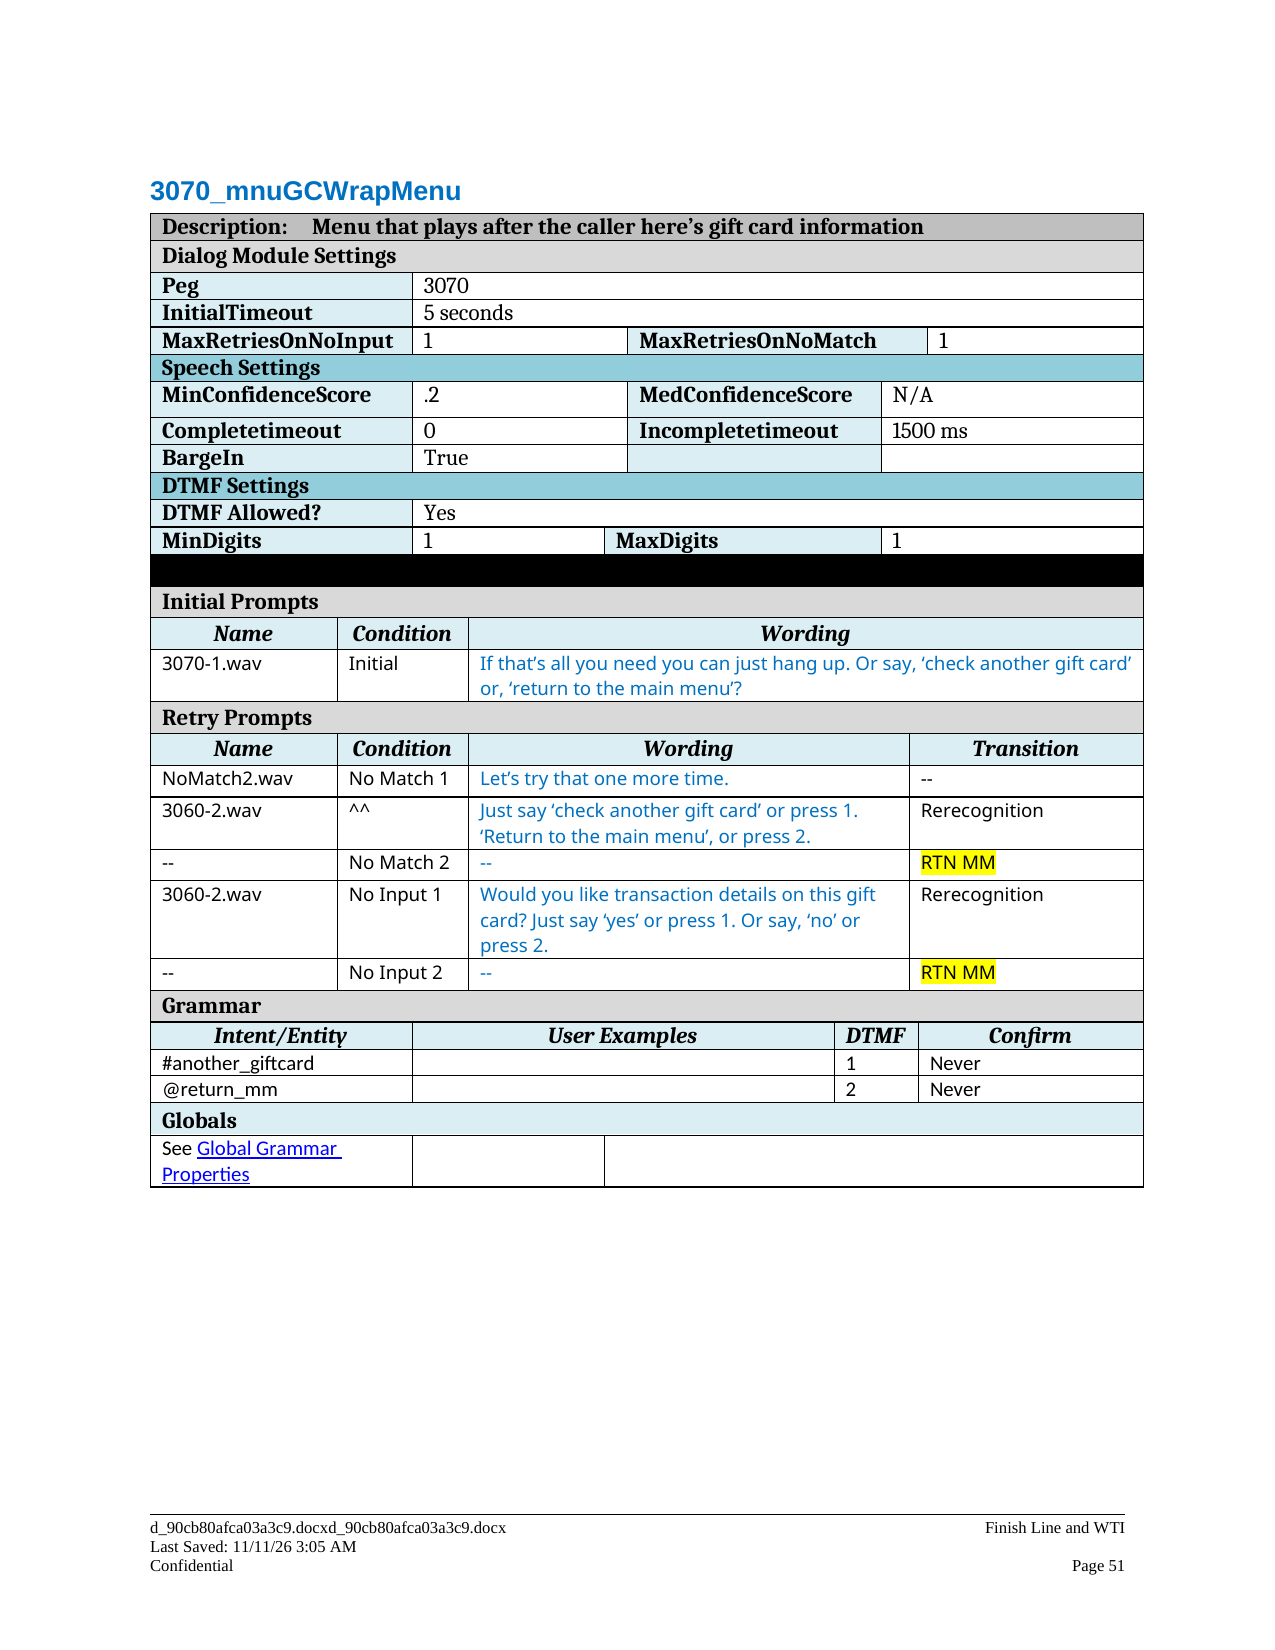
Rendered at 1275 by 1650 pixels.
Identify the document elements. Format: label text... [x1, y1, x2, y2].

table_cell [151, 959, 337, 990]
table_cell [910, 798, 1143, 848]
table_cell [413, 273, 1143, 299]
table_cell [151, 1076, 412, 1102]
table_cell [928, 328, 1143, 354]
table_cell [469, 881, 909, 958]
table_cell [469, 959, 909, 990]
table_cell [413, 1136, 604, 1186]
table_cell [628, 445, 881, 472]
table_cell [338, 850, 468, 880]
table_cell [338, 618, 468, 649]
subtitle 3070_mnuGCWrapMenu [150, 175, 1125, 206]
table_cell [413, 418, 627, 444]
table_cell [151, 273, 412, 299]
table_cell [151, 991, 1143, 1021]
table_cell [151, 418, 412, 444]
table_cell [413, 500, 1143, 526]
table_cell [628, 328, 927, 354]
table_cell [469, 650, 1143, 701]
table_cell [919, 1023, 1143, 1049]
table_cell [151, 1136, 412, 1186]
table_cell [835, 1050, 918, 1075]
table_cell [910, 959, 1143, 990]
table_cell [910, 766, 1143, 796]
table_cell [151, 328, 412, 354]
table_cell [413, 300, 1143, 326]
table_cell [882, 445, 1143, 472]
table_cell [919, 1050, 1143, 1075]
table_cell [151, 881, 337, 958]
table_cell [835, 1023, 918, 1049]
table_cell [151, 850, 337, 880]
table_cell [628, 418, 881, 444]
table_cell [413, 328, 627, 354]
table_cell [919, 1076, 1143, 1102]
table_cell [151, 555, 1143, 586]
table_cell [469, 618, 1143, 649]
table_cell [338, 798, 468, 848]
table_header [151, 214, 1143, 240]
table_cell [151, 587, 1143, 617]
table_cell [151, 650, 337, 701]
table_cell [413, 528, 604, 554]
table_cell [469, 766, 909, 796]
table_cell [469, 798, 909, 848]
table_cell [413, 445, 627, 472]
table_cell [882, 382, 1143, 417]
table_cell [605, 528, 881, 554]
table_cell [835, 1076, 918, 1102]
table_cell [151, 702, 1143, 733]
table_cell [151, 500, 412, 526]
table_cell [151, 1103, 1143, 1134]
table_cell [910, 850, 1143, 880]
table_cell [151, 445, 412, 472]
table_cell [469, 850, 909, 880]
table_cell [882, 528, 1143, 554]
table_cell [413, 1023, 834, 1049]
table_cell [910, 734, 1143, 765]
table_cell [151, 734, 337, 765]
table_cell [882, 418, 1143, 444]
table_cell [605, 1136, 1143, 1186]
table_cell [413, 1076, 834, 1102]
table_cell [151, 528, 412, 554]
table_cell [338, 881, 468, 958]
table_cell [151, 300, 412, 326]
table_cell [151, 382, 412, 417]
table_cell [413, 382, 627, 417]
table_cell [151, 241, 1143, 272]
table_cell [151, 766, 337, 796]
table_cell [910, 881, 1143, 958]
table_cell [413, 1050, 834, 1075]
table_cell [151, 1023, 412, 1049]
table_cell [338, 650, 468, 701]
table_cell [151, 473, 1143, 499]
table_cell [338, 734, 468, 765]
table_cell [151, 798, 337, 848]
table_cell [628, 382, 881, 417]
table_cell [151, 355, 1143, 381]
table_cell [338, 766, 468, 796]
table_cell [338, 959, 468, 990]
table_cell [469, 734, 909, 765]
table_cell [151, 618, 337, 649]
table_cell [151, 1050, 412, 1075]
